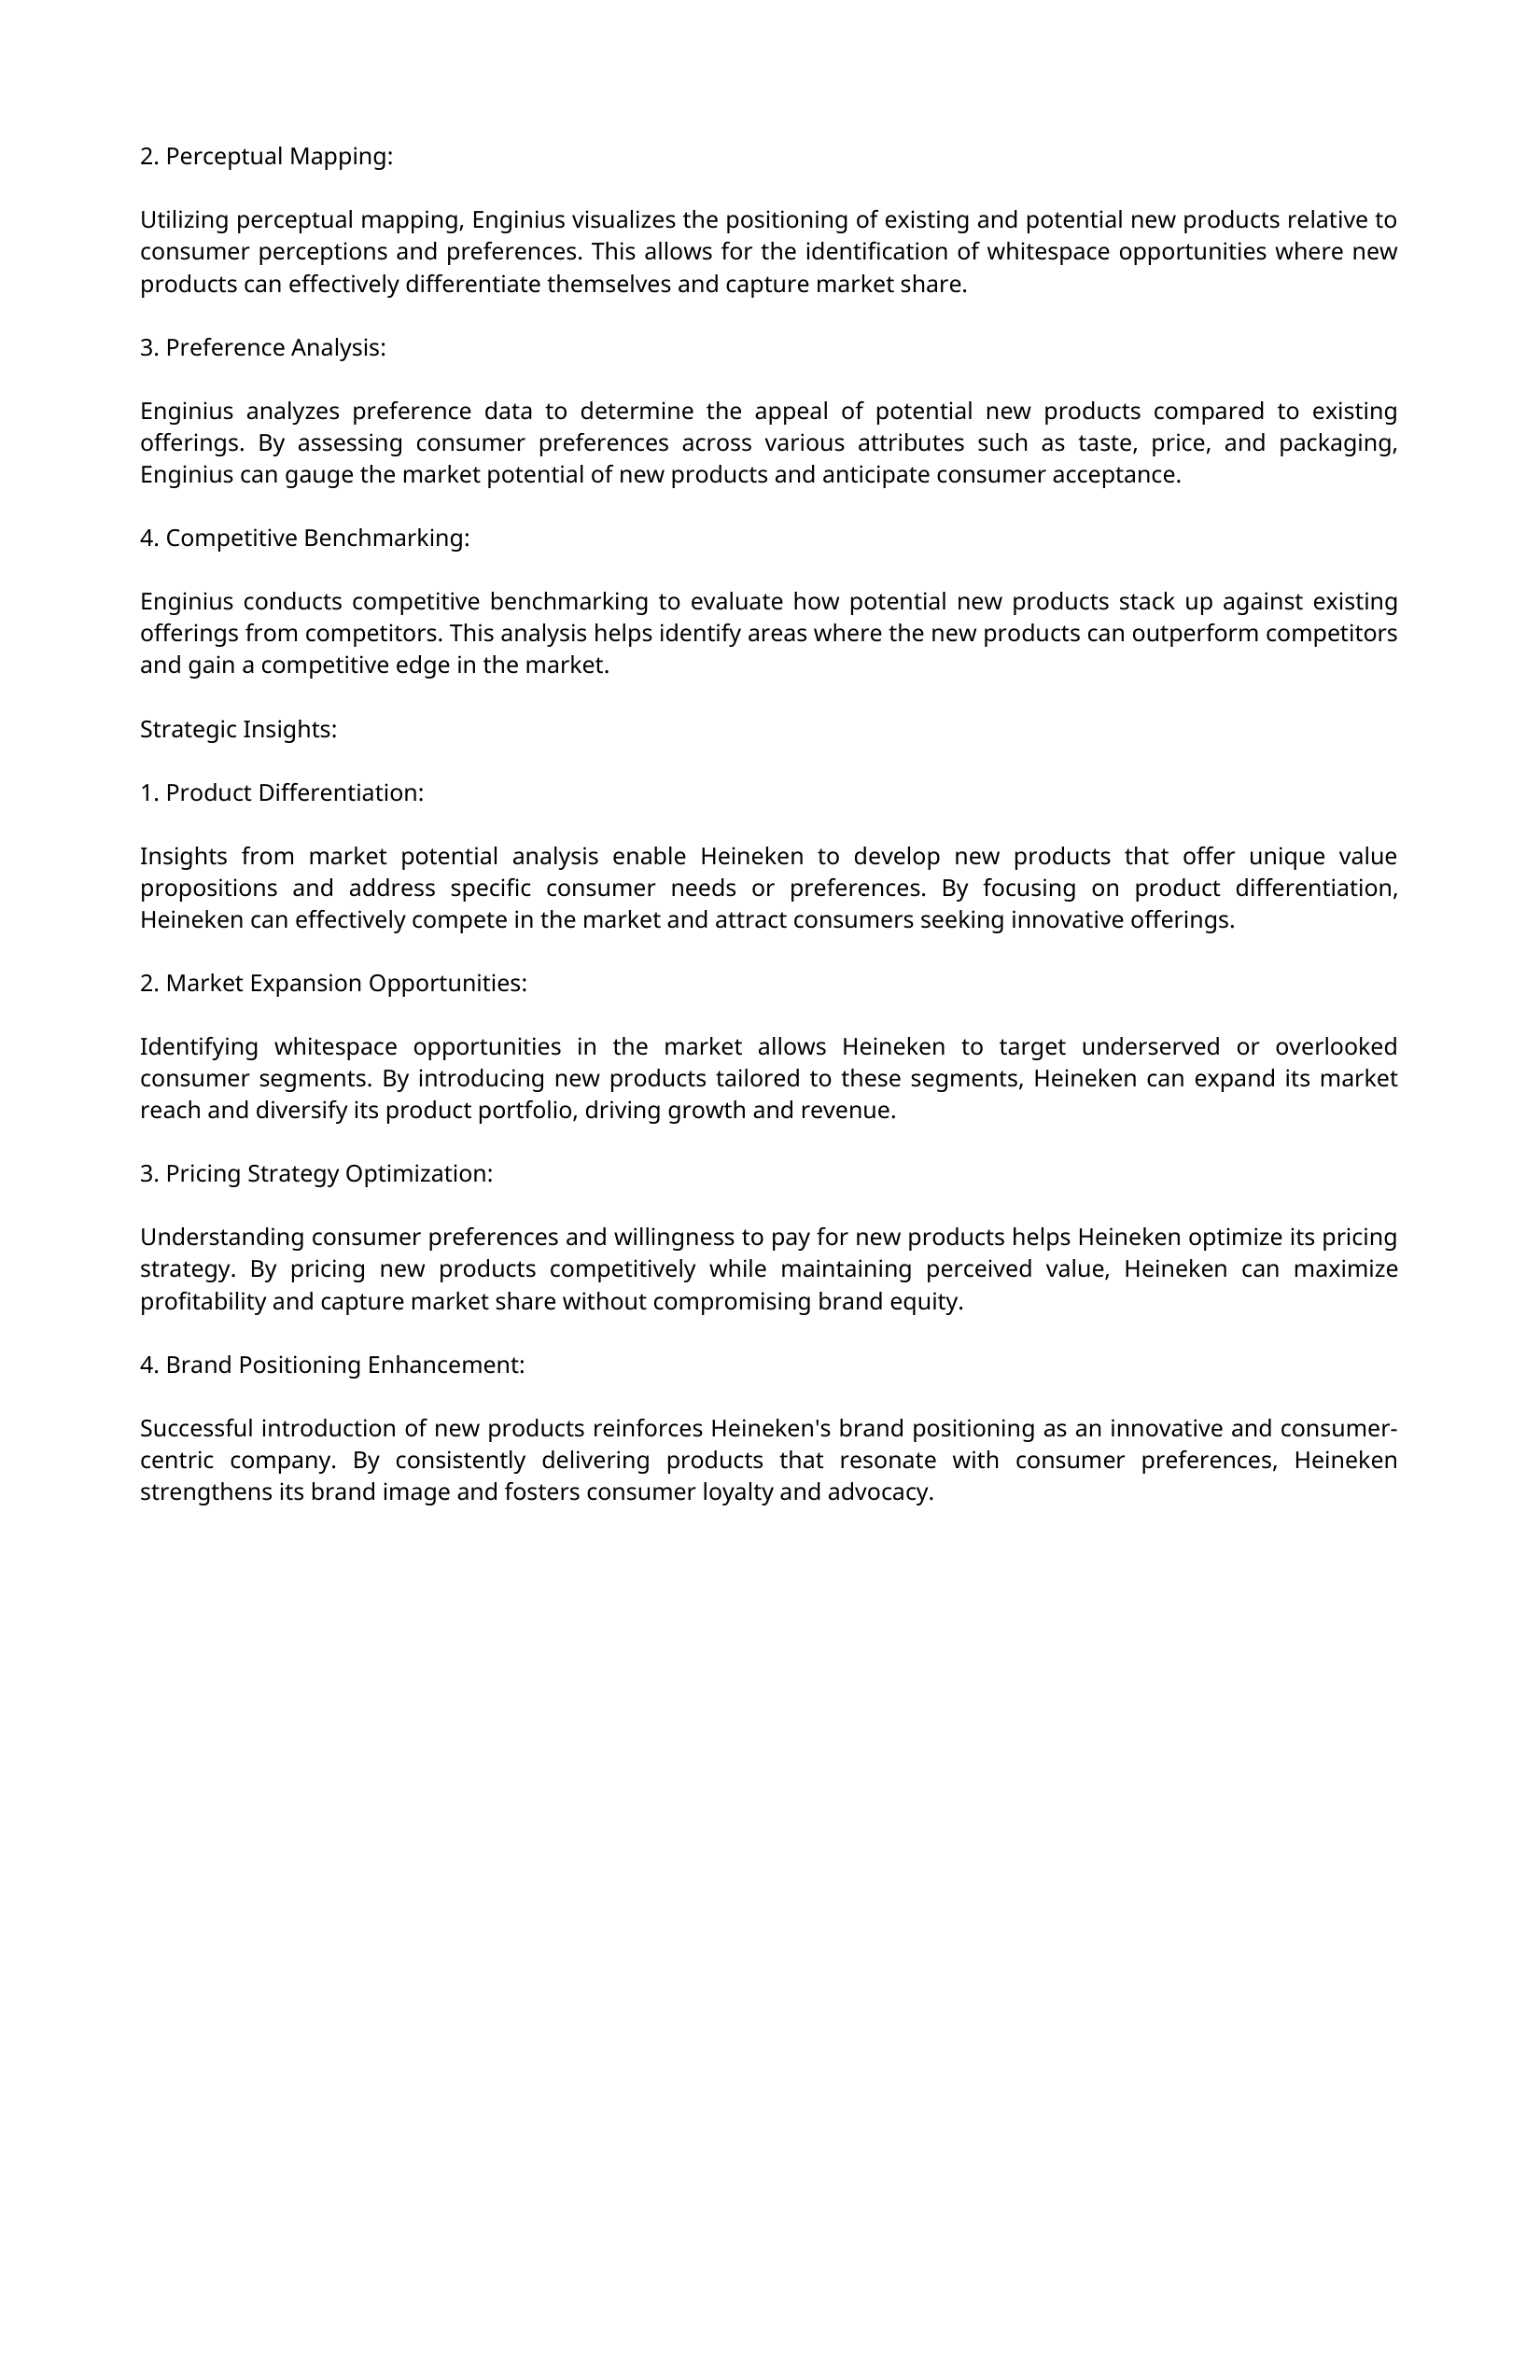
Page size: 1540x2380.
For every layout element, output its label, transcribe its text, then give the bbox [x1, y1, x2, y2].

text Successful introduction of new products reinforces Heineken's brand positioning as an innovative and consumer-centric company. By consistently delivering products that resonate with consumer preferences, Heineken strengthens its brand image and fosters consumer loyalty and advocacy. [140, 1411, 1400, 1507]
text 4. Competitive Benchmarking: [140, 522, 1400, 553]
text Identifying whitespace opportunities in the market allows Heineken to target underserved or overlooked consumer segments. By introducing new products tailored to these segments, Heineken can expand its market reach and diversify its product portfolio, driving growth and revenue. [140, 1030, 1400, 1126]
text Understanding consumer preferences and willingness to pay for new products helps Heineken optimize its pricing strategy. By pricing new products competitively while maintaining perceived value, Heineken can maximize profitability and capture market share without compromising brand equity. [140, 1221, 1400, 1316]
text 4. Brand Positioning Enhancement: [140, 1348, 1400, 1379]
text Utilizing perceptual mapping, Enginius visualizes the positioning of existing and potential new products relative to consumer perceptions and preferences. This allows for the identification of whitespace opportunities where new products can effectively differentiate themselves and capture market share. [140, 203, 1400, 299]
text Enginius analyzes preference data to determine the appeal of potential new products compared to existing offerings. By assessing consumer preferences across various attributes such as taste, price, and packaging, Enginius can gauge the market potential of new products and anticipate consumer acceptance. [140, 394, 1400, 490]
text Strategic Insights: [140, 712, 1400, 744]
text 3. Preference Analysis: [140, 330, 1400, 362]
text 1. Product Differentiation: [140, 776, 1400, 807]
text 2. Perceptual Mapping: [140, 140, 1400, 172]
text Enginius conducts competitive benchmarking to evaluate how potential new products stack up against existing offerings from competitors. This analysis helps identify areas where the new products can outperform competitors and gain a competitive edge in the market. [140, 585, 1400, 680]
text 2. Market Expansion Opportunities: [140, 967, 1400, 999]
text Insights from market potential analysis enable Heineken to develop new products that offer unique value propositions and address specific consumer needs or preferences. By focusing on product differentiation, Heineken can effectively compete in the market and attract consumers seeking innovative offerings. [140, 839, 1400, 935]
text 3. Pricing Strategy Optimization: [140, 1157, 1400, 1189]
